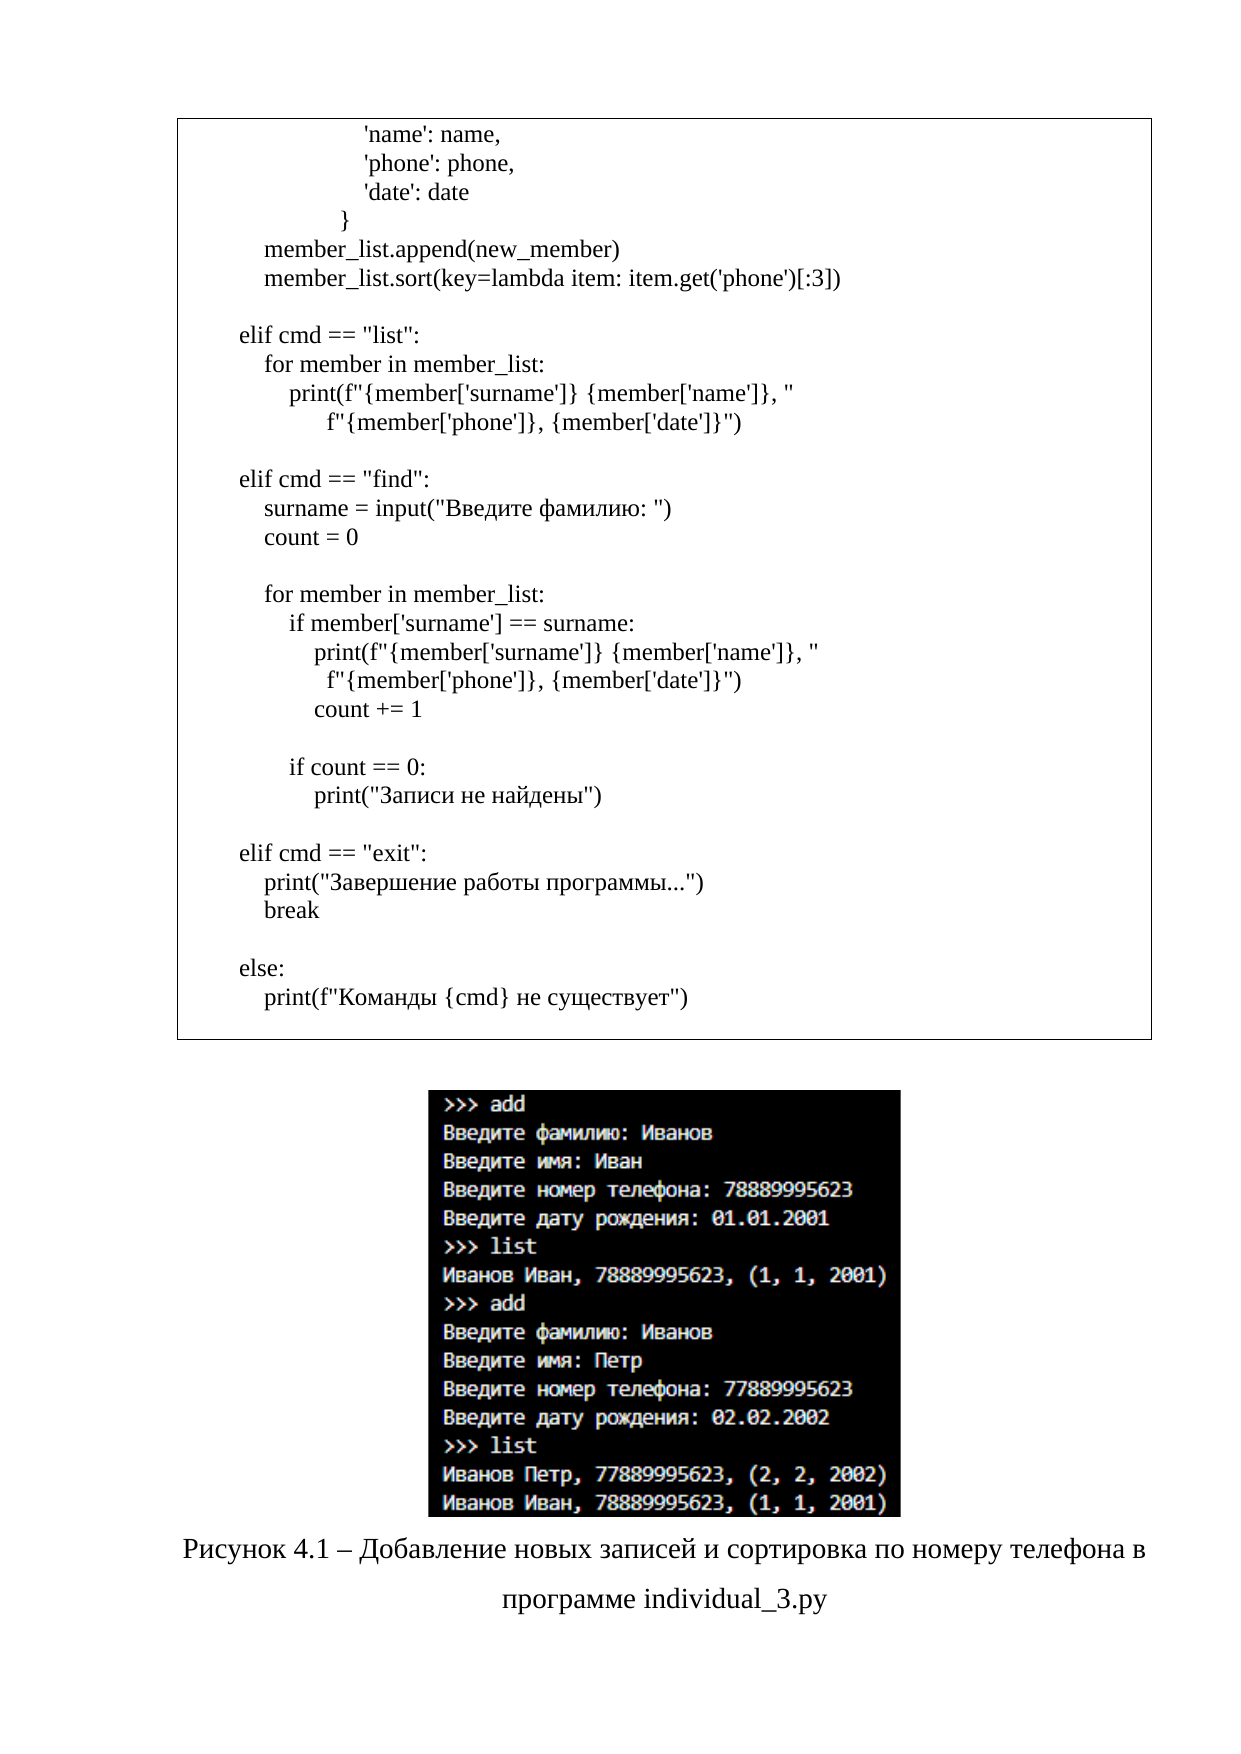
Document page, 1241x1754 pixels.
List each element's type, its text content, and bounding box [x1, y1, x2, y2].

text Рисунок 4.1 – Добавление новых записей и сортировка по номеру телефона в программе individual_3.py [177, 1531, 1152, 1614]
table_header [178, 119, 1151, 1039]
picture [428, 1090, 901, 1517]
